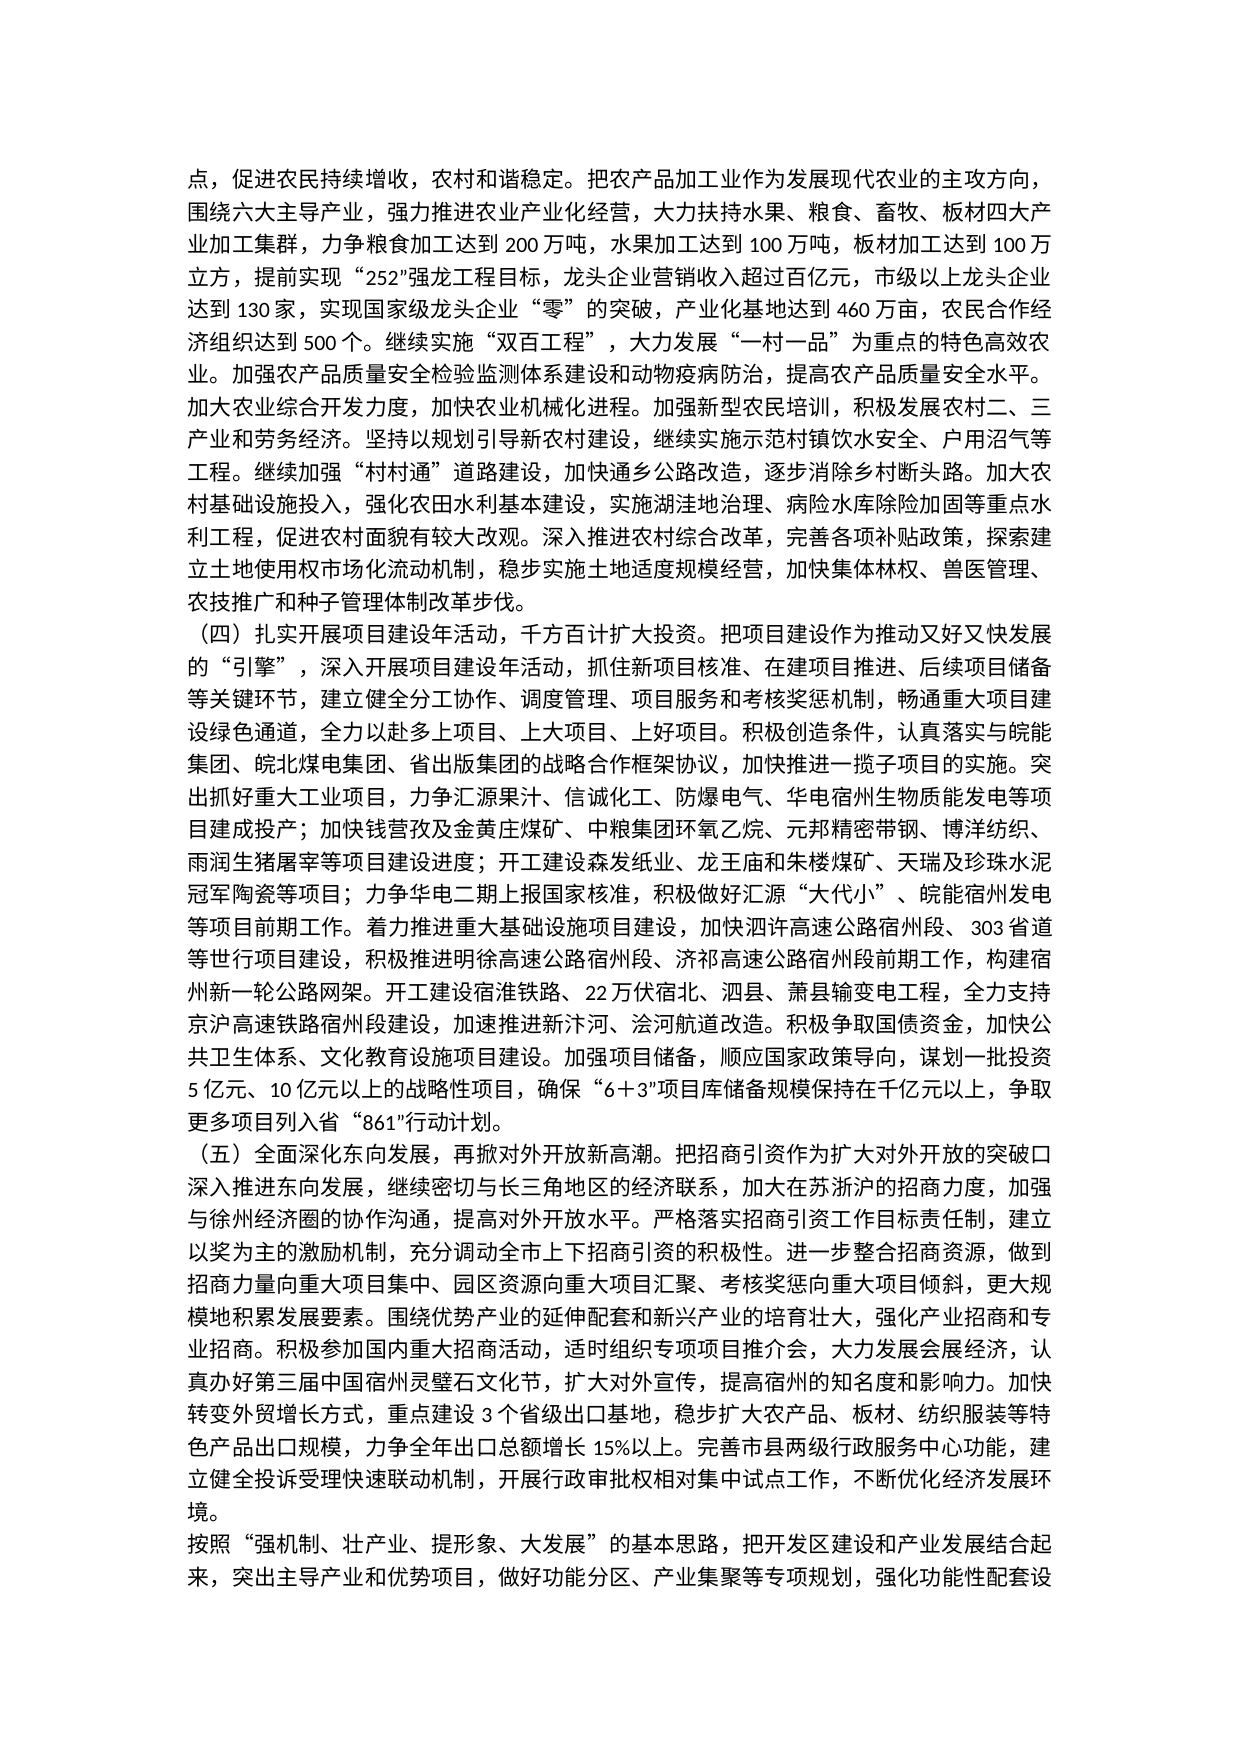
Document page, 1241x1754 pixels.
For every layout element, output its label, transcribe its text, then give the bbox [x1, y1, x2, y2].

text （四）扎实开展项目建设年活动，千方百计扩大投资。把项目建设作为推动又好又快发展的“引擎”，深入开展项目建设年活动，抓住新项目核准、在建项目推进、后续项目储备等关键环节，建立健全分工协作、调度管理、项目服务和考核奖惩机制，畅通重大项目建设绿色通道，全力以赴多上项目、上大项目、上好项目。积极创造条件，认真落实与皖能集团、皖北煤电集团、省出版集团的战略合作框架协议，加快推进一揽子项目的实施。突出抓好重大工业项目，力争汇源果汁、信诚化工、防爆电气、华电宿州生物质能发电等项目建成投产；加快钱营孜及金黄庄煤矿、中粮集团环氧乙烷、元邦精密带钢、博洋纺织、雨润生猪屠宰等项目建设进度；开工建设森发纸业、龙王庙和朱楼煤矿、天瑞及珍珠水泥、冠军陶瓷等项目；力争华电二期上报国家核准，积极做好汇源“大代小”、皖能宿州发电等项目前期工作。着力推进重大基础设施项目建设，加快泗许高速公路宿州段、303省道等世行项目建设，积极推进明徐高速公路宿州段、济祁高速公路宿州段前期工作，构建宿州新一轮公路网架。开工建设宿淮铁路、22万伏宿北、泗县、萧县输变电工程，全力支持京沪高速铁路宿州段建设，加速推进新汴河、浍河航道改造。积极争取国债资金，加快公共卫生体系、文化教育设施项目建设。加强项目储备，顺应国家政策导向，谋划一批投资5亿元、10亿元以上的战略性项目，确保“6＋3”项目库储备规模保持在千亿元以上，争取更多项目列入省“861”行动计划。 [187, 617, 1053, 1137]
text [187, 162, 1053, 617]
text （五）全面深化东向发展，再掀对外开放新高潮。把招商引资作为扩大对外开放的突破口，深入推进东向发展，继续密切与长三角地区的经济联系，加大在苏浙沪的招商力度，加强与徐州经济圈的协作沟通，提高对外开放水平。严格落实招商引资工作目标责任制，建立以奖为主的激励机制，充分调动全市上下招商引资的积极性。进一步整合招商资源，做到招商力量向重大项目集中、园区资源向重大项目汇聚、考核奖惩向重大项目倾斜，更大规模地积累发展要素。围绕优势产业的延伸配套和新兴产业的培育壮大，强化产业招商和专业招商。积极参加国内重大招商活动，适时组织专项项目推介会，大力发展会展经济，认真办好第三届中国宿州灵璧石文化节，扩大对外宣传，提高宿州的知名度和影响力。加快转变外贸增长方式，重点建设3个省级出口基地，稳步扩大农产品、板材、纺织服装等特色产品出口规模，力争全年出口总额增长15%以上。完善市县两级行政服务中心功能，建立健全投诉受理快速联动机制，开展行政审批权相对集中试点工作，不断优化经济发展环境。 [187, 1137, 1053, 1527]
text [187, 1527, 1053, 1592]
